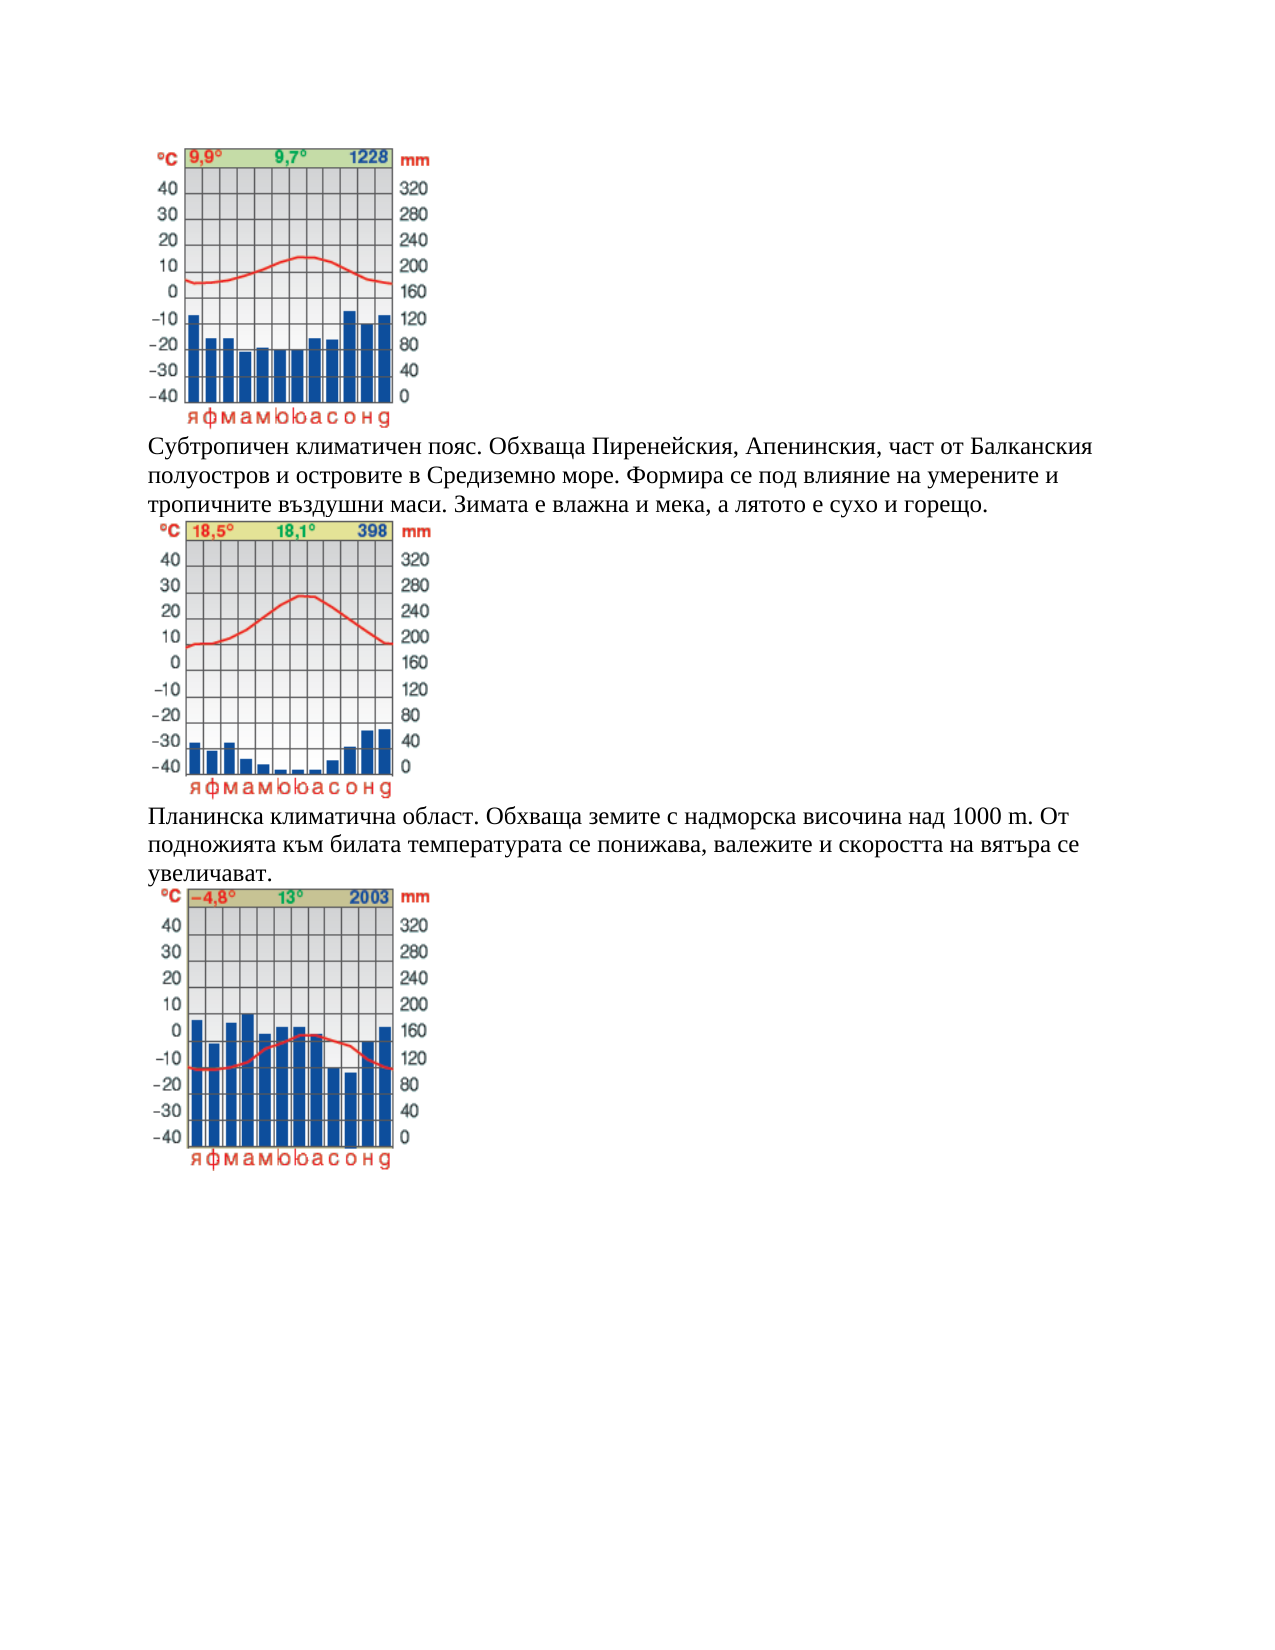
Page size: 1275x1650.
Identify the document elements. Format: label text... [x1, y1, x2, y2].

picture [147, 517, 432, 801]
text Субтропичен климатичен пояс. Обхваща Пиренейския, Апенинския, част от Балканския полуостров и островите в Средиземно море. Формира се под влияние на умерените и тропичните въздушни маси. Зимата е влажна и мека, а лятото е сухо и горещо. [148, 431, 1145, 517]
text Планинска климатична област. Обхваща земите с надморска височина над 1000 m. От подножията към билата температурата се понижава, валежите и скоростта на вятъра се увеличават. [148, 801, 1145, 887]
picture [147, 887, 432, 1171]
picture [147, 147, 432, 432]
